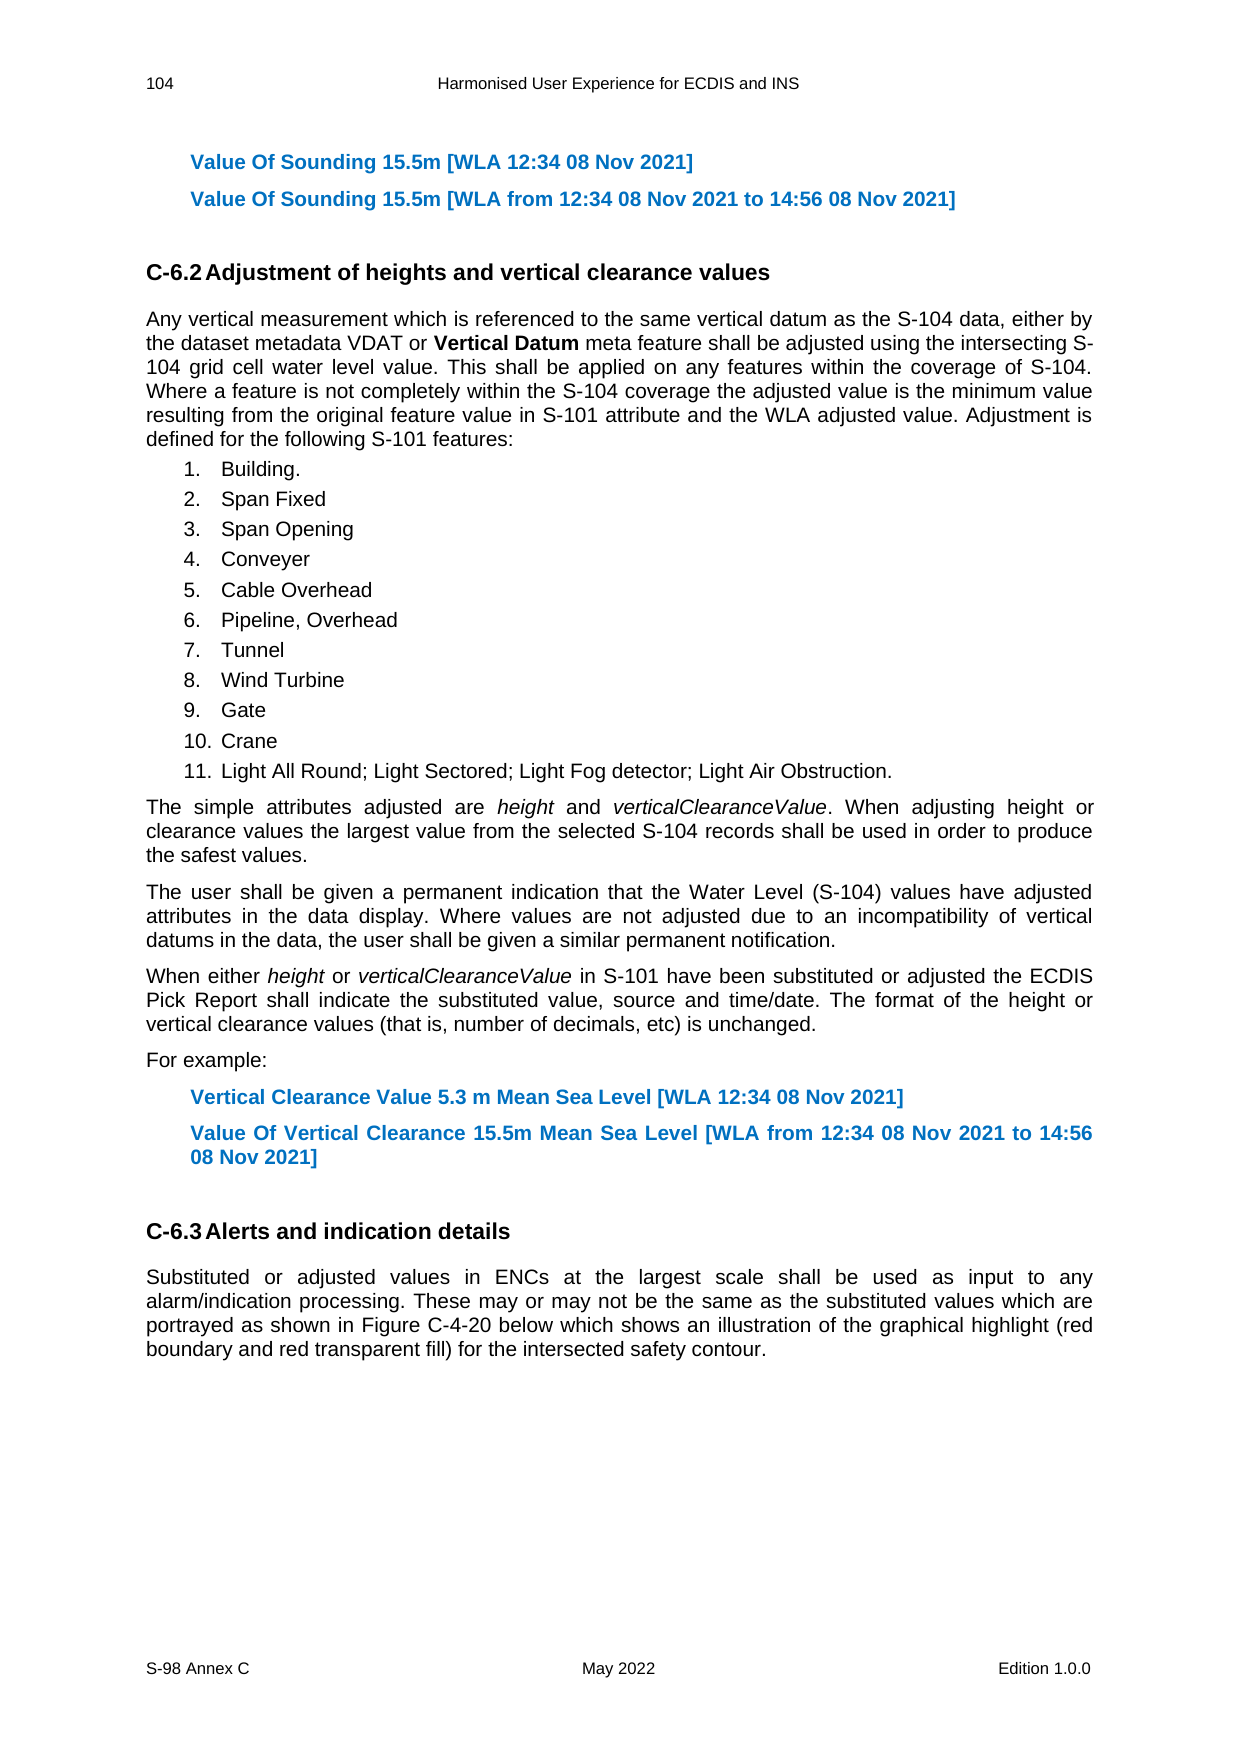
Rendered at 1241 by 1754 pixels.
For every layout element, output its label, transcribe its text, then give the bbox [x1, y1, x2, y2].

text Substituted or adjusted values in ENCs at the largest scale shall be used as input to any alarm/indication processing. These may or may not be the same as the substituted values which are portrayed as shown in Figure C-4-20 below which shows an illustration of the graphical highlight (red boundary and red transparent fill) for the intersected safety contour. [146, 1265, 1094, 1361]
list Span Fixed [183, 487, 1094, 511]
subtitle Alerts and indication details [146, 1218, 1094, 1244]
list Light All Round; Light Sectored; Light Fog detector; Light Air Obstruction. [183, 759, 1094, 783]
text Value Of Vertical Clearance 15.5m Mean Sea Level [WLA from 12:34 08 Nov 2021 to 14:56 08 Nov 2021] [190, 1121, 1094, 1169]
text The user shall be given a permanent indication that the Water Level (S-104) values have adjusted attributes in the data display. Where values are not adjusted due to an incompatibility of vertical datums in the data, the user shall be given a similar permanent notification. [146, 879, 1094, 951]
text The simple attributes adjusted are height and verticalClearanceValue. When adjusting height or clearance values the largest value from the selected S-104 records shall be used in order to produce the safest values. [146, 795, 1094, 867]
list Pipeline, Overhead [183, 608, 1094, 632]
list Gate [183, 698, 1094, 722]
text For example: [146, 1048, 1094, 1072]
text Vertical Clearance Value 5.3 m Mean Sea Level [WLA 12:34 08 Nov 2021] [190, 1085, 1094, 1109]
list Wind Turbine [183, 668, 1094, 692]
list Crane [183, 728, 1094, 752]
text Value Of Sounding 15.5m [WLA 12:34 08 Nov 2021] [190, 150, 1094, 174]
list Cable Overhead [183, 577, 1094, 601]
list Span Opening [183, 517, 1094, 541]
text Value Of Sounding 15.5m [WLA from 12:34 08 Nov 2021 to 14:56 08 Nov 2021] [190, 186, 1094, 210]
text Any vertical measurement which is referenced to the same vertical datum as the S-104 data, either by the dataset metadata VDAT or Vertical Datum meta feature shall be adjusted using the intersecting S-104 grid cell water level value. This shall be applied on any features within the coverage of S-104. Where a feature is not completely within the S-104 coverage the adjusted value is the minimum value resulting from the original feature value in S-101 attribute and the WLA adjusted value. Adjustment is defined for the following S-101 features: [146, 307, 1094, 450]
list Conveyer [183, 547, 1094, 571]
list Tunnel [183, 638, 1094, 662]
subtitle Adjustment of heights and vertical clearance values [146, 259, 1094, 286]
text When either height or verticalClearanceValue in S-101 have been substituted or adjusted the ECDIS Pick Report shall indicate the substituted value, source and time/date. The format of the height or vertical clearance values (that is, number of decimals, etc) is unchanged. [146, 964, 1094, 1036]
list Building. [183, 457, 1094, 481]
